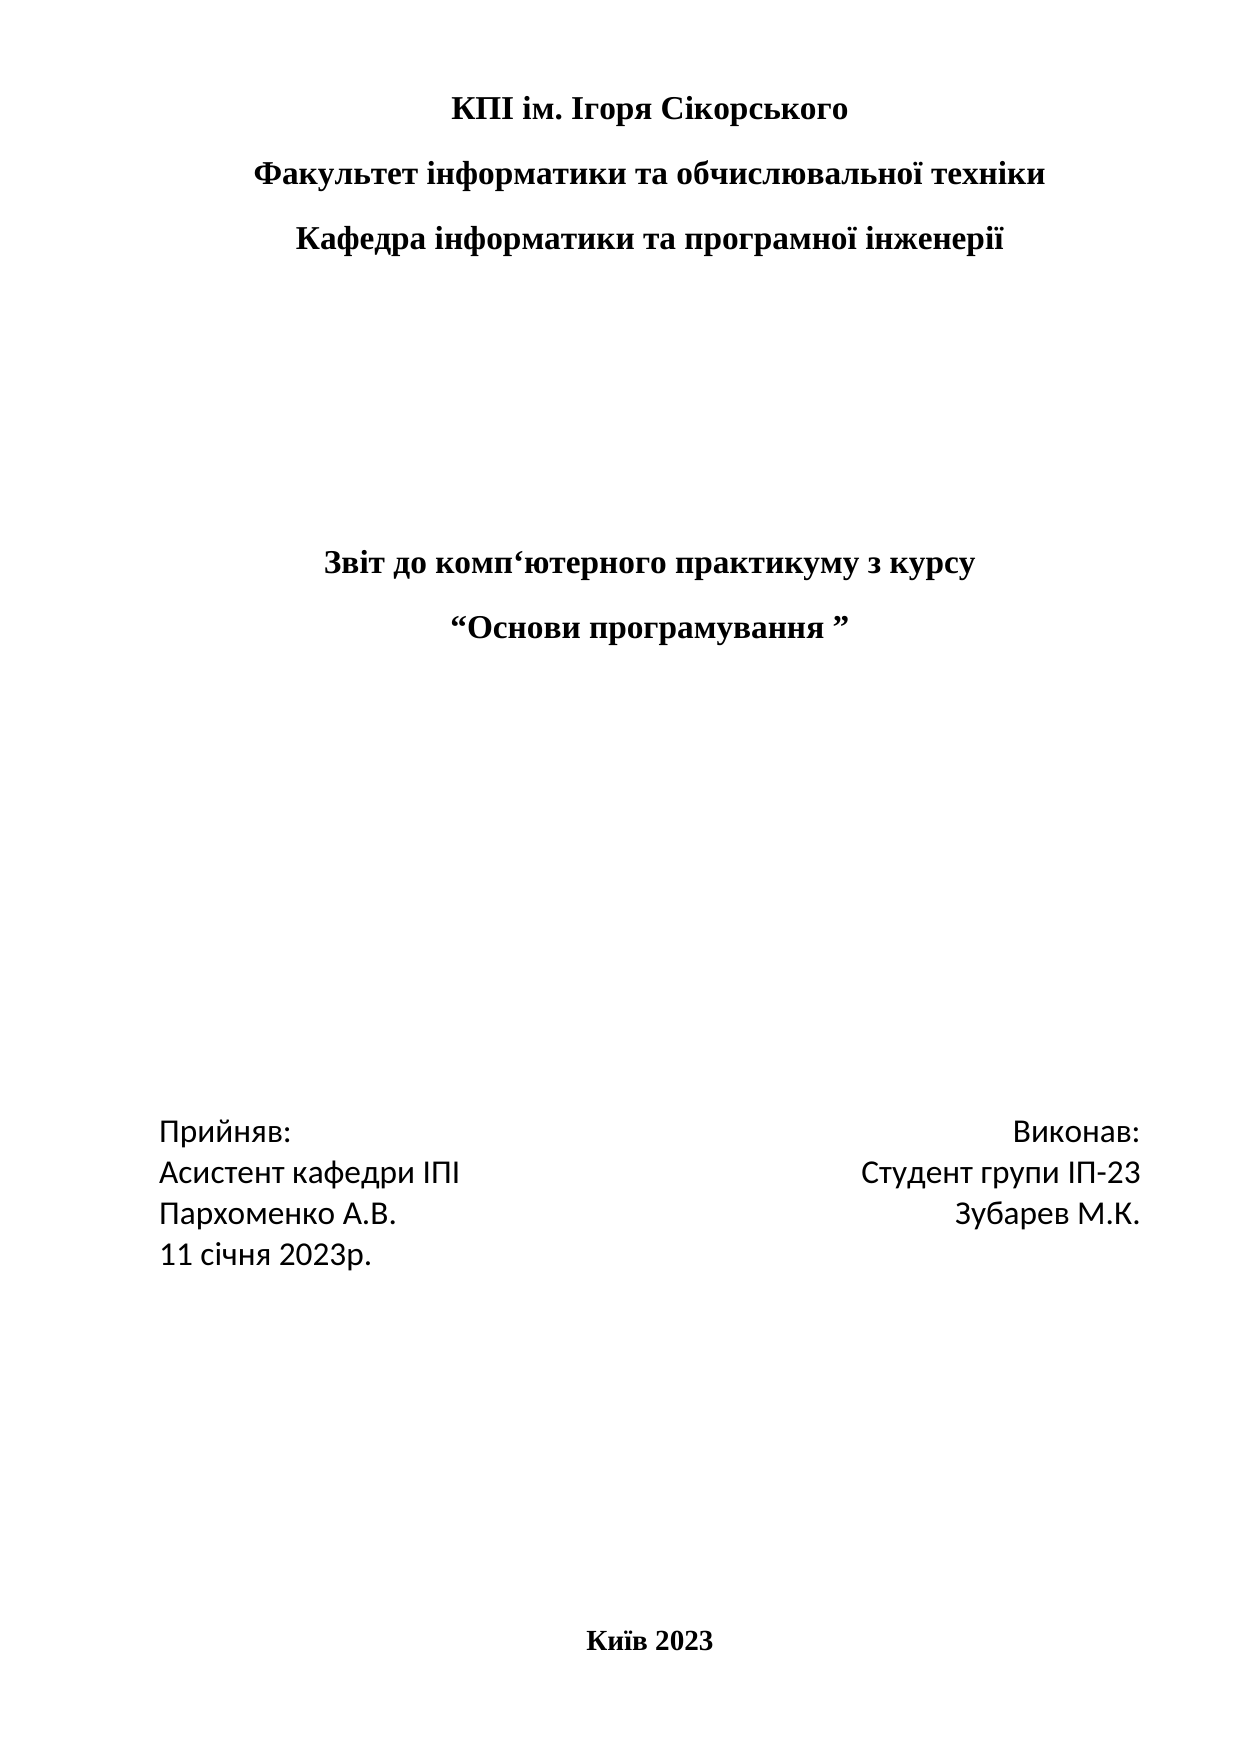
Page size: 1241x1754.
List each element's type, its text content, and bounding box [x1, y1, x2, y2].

text КПІ ім. Ігоря Сікорського [148, 88, 1152, 127]
table_header Прийняв: Асистент кафедри ІПІ Пархоменко А.В. 11 січня 2023р. [148, 1110, 650, 1273]
text Київ 2023 [148, 1623, 1152, 1657]
table_header Виконав: Студент групи ІП-23 Зубарев М.К. [650, 1110, 1152, 1273]
text Кафедра інформатики та програмної інженерії [148, 218, 1152, 257]
text Звіт до комп‘ютерного практикуму з курсу [148, 543, 1152, 581]
text Факультет інформатики та обчислювальної техніки [148, 153, 1152, 192]
text “Основи програмування ” [148, 608, 1152, 646]
